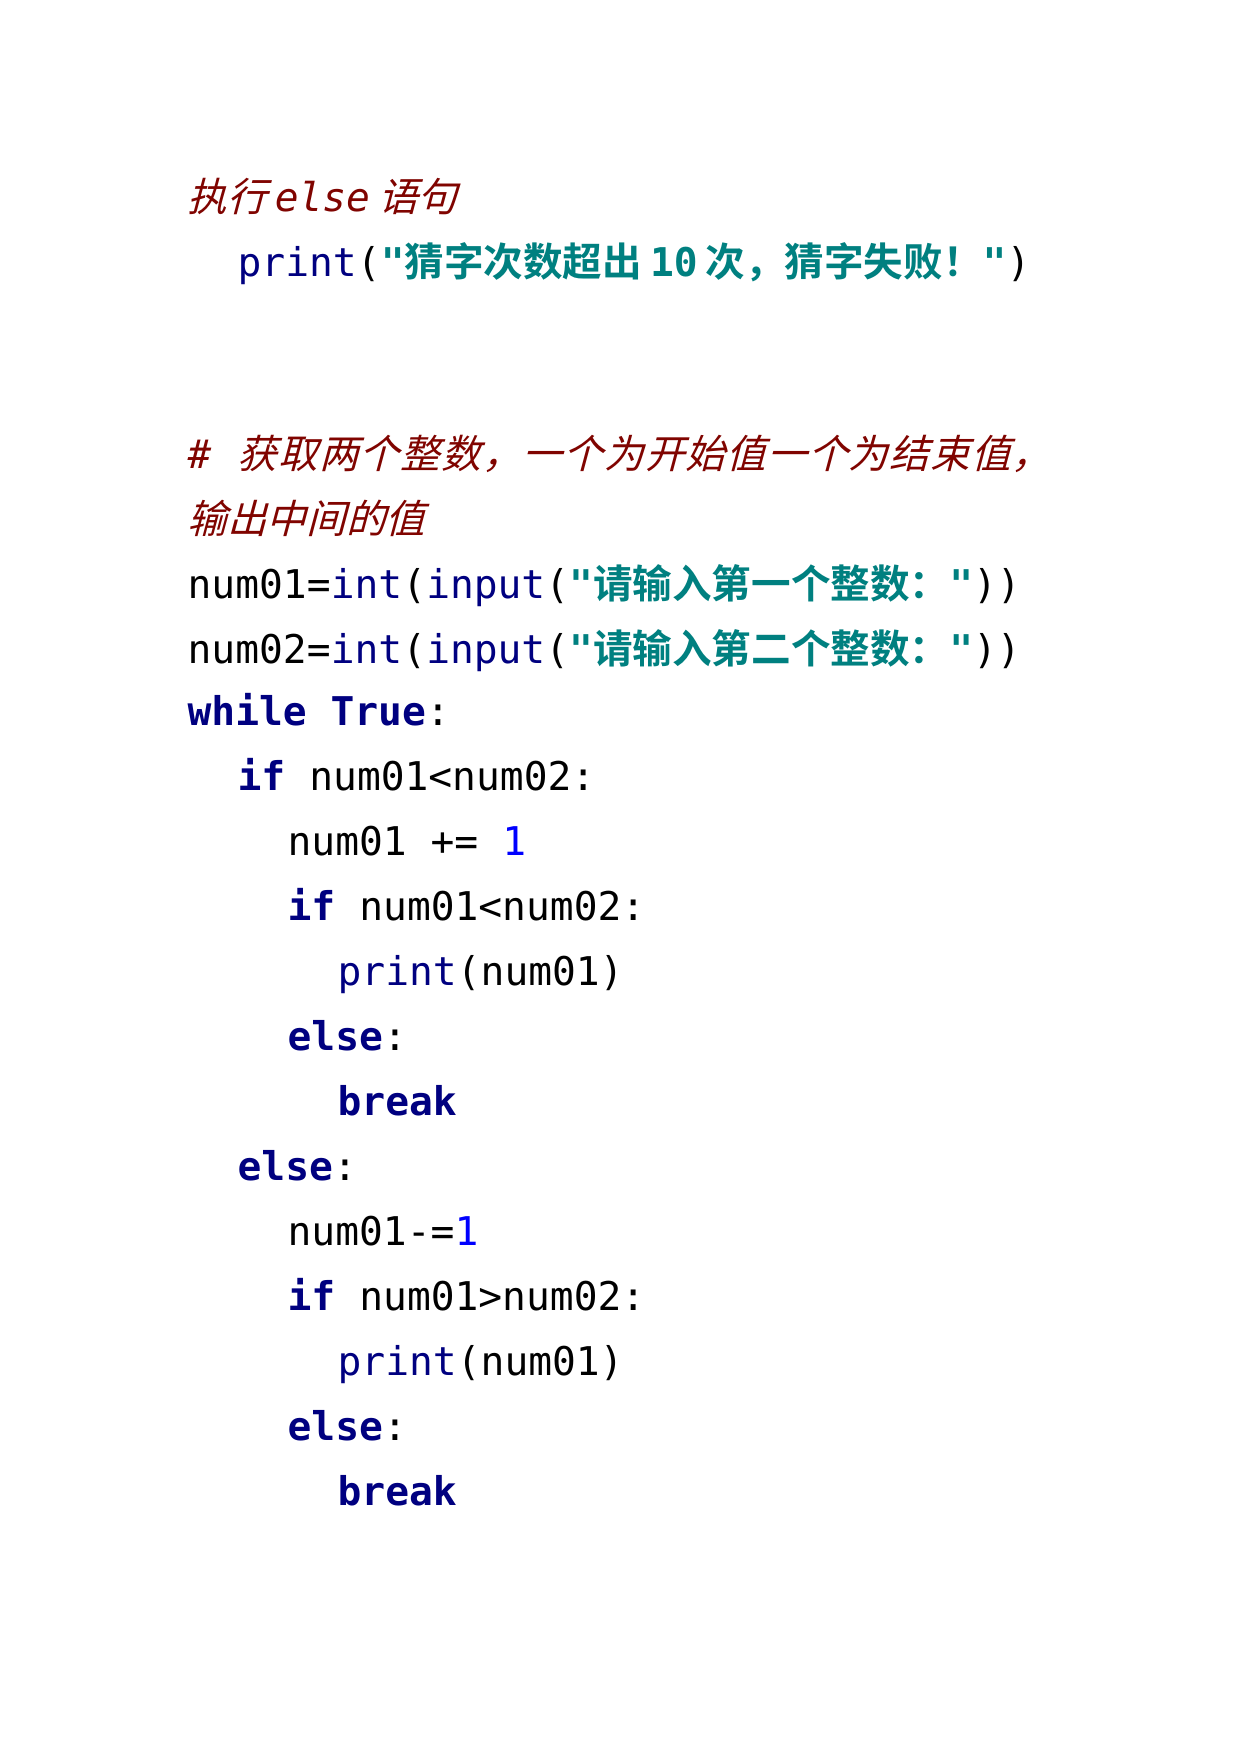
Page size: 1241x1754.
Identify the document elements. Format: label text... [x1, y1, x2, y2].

text if num01>num02: [187, 1264, 1053, 1329]
text num01-=1 [187, 1199, 1053, 1264]
text num01=int(input("请输入第一个整数：")) [187, 549, 1053, 614]
text while True: [187, 679, 1053, 744]
text if num01<num02: [187, 744, 1053, 809]
text print("猜字次数超出10次，猜字失败！") [187, 227, 1053, 292]
text break [187, 1069, 1053, 1134]
text if num01<num02: [187, 874, 1053, 939]
text # 获取两个整数，一个为开始值一个为结束值，输出中间的值 [187, 419, 1053, 549]
text else: [187, 1004, 1053, 1069]
text else: [187, 1394, 1053, 1459]
text num02=int(input("请输入第二个整数：")) [187, 614, 1053, 679]
text num01 += 1 [187, 809, 1053, 874]
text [187, 162, 1053, 227]
text break [187, 1459, 1053, 1524]
text print(num01) [187, 939, 1053, 1004]
text print(num01) [187, 1329, 1053, 1394]
text else: [187, 1134, 1053, 1199]
